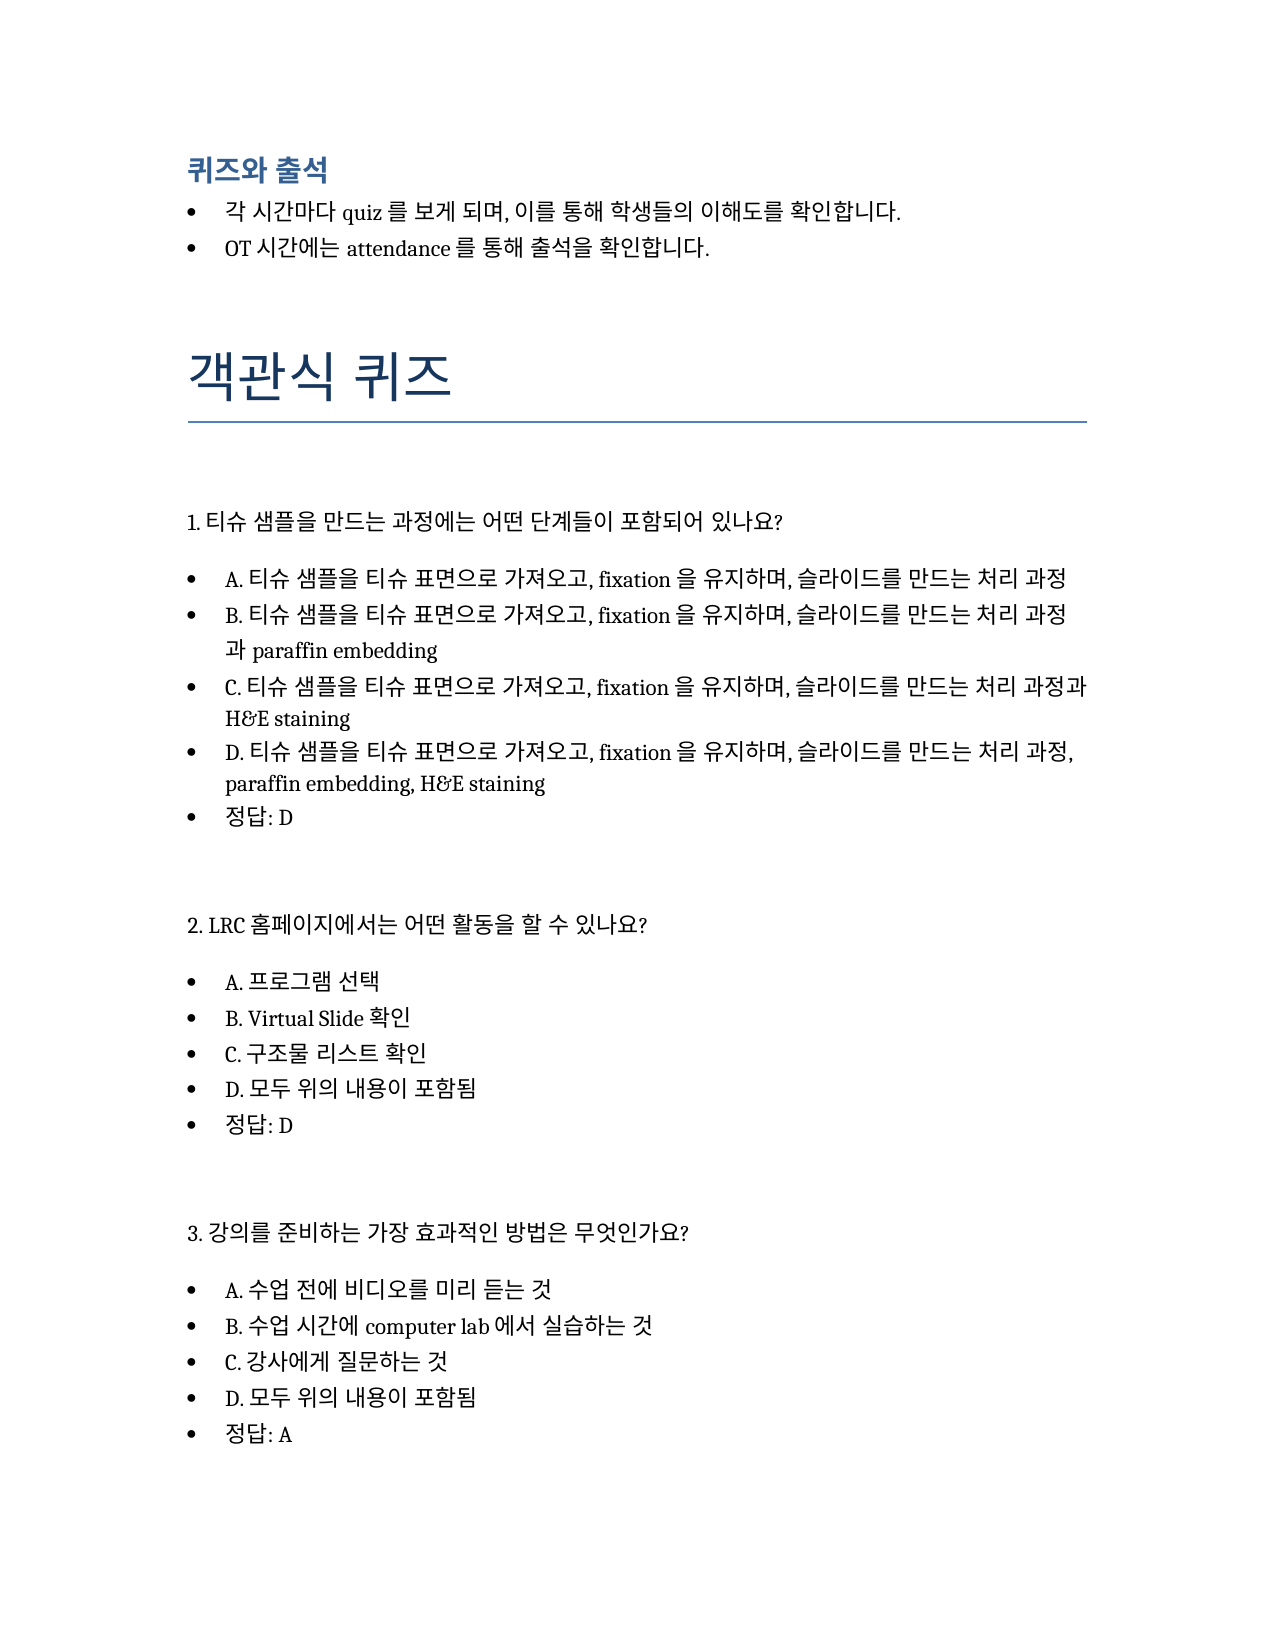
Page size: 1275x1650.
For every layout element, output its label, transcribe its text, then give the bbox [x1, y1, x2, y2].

list C. 강사에게 질문하는 것 [187, 1346, 1087, 1377]
list D. 티슈 샘플을 티슈 표면으로 가져오고, fixation을 유지하며, 슬라이드를 만드는 처리 과정, paraffin embedding, H&E staining [187, 736, 1087, 797]
text 2. LRC 홈페이지에서는 어떤 활동을 할 수 있나요? [187, 909, 1087, 940]
list 정답: D [187, 801, 1087, 832]
title 객관식 퀴즈 [187, 339, 1087, 423]
subtitle 퀴즈와 출석 [187, 150, 1087, 190]
list B. Virtual Slide 확인 [187, 1002, 1087, 1033]
list 정답: A [187, 1418, 1087, 1449]
list A. 수업 전에 비디오를 미리 듣는 것 [187, 1274, 1087, 1305]
list C. 구조물 리스트 확인 [187, 1037, 1087, 1069]
list A. 프로그램 선택 [187, 966, 1087, 997]
list 정답: D [187, 1109, 1087, 1141]
list 각 시간마다 quiz를 보게 되며, 이를 통해 학생들의 이해도를 확인합니다. [187, 196, 1087, 227]
text 3. 강의를 준비하는 가장 효과적인 방법은 무엇인가요? [187, 1217, 1087, 1248]
list D. 모두 위의 내용이 포함됨 [187, 1073, 1087, 1105]
text 1. 티슈 샘플을 만드는 과정에는 어떤 단계들이 포함되어 있나요? [187, 506, 1087, 537]
list OT 시간에는 attendance를 통해 출석을 확인합니다. [187, 232, 1087, 263]
list B. 수업 시간에 computer lab에서 실습하는 것 [187, 1310, 1087, 1341]
list B. 티슈 샘플을 티슈 표면으로 가져오고, fixation을 유지하며, 슬라이드를 만드는 처리 과정과 paraffin embedding [187, 598, 1087, 666]
list C. 티슈 샘플을 티슈 표면으로 가져오고, fixation을 유지하며, 슬라이드를 만드는 처리 과정과 H&E staining [187, 670, 1087, 732]
list A. 티슈 샘플을 티슈 표면으로 가져오고, fixation을 유지하며, 슬라이드를 만드는 처리 과정 [187, 563, 1087, 594]
list D. 모두 위의 내용이 포함됨 [187, 1382, 1087, 1413]
